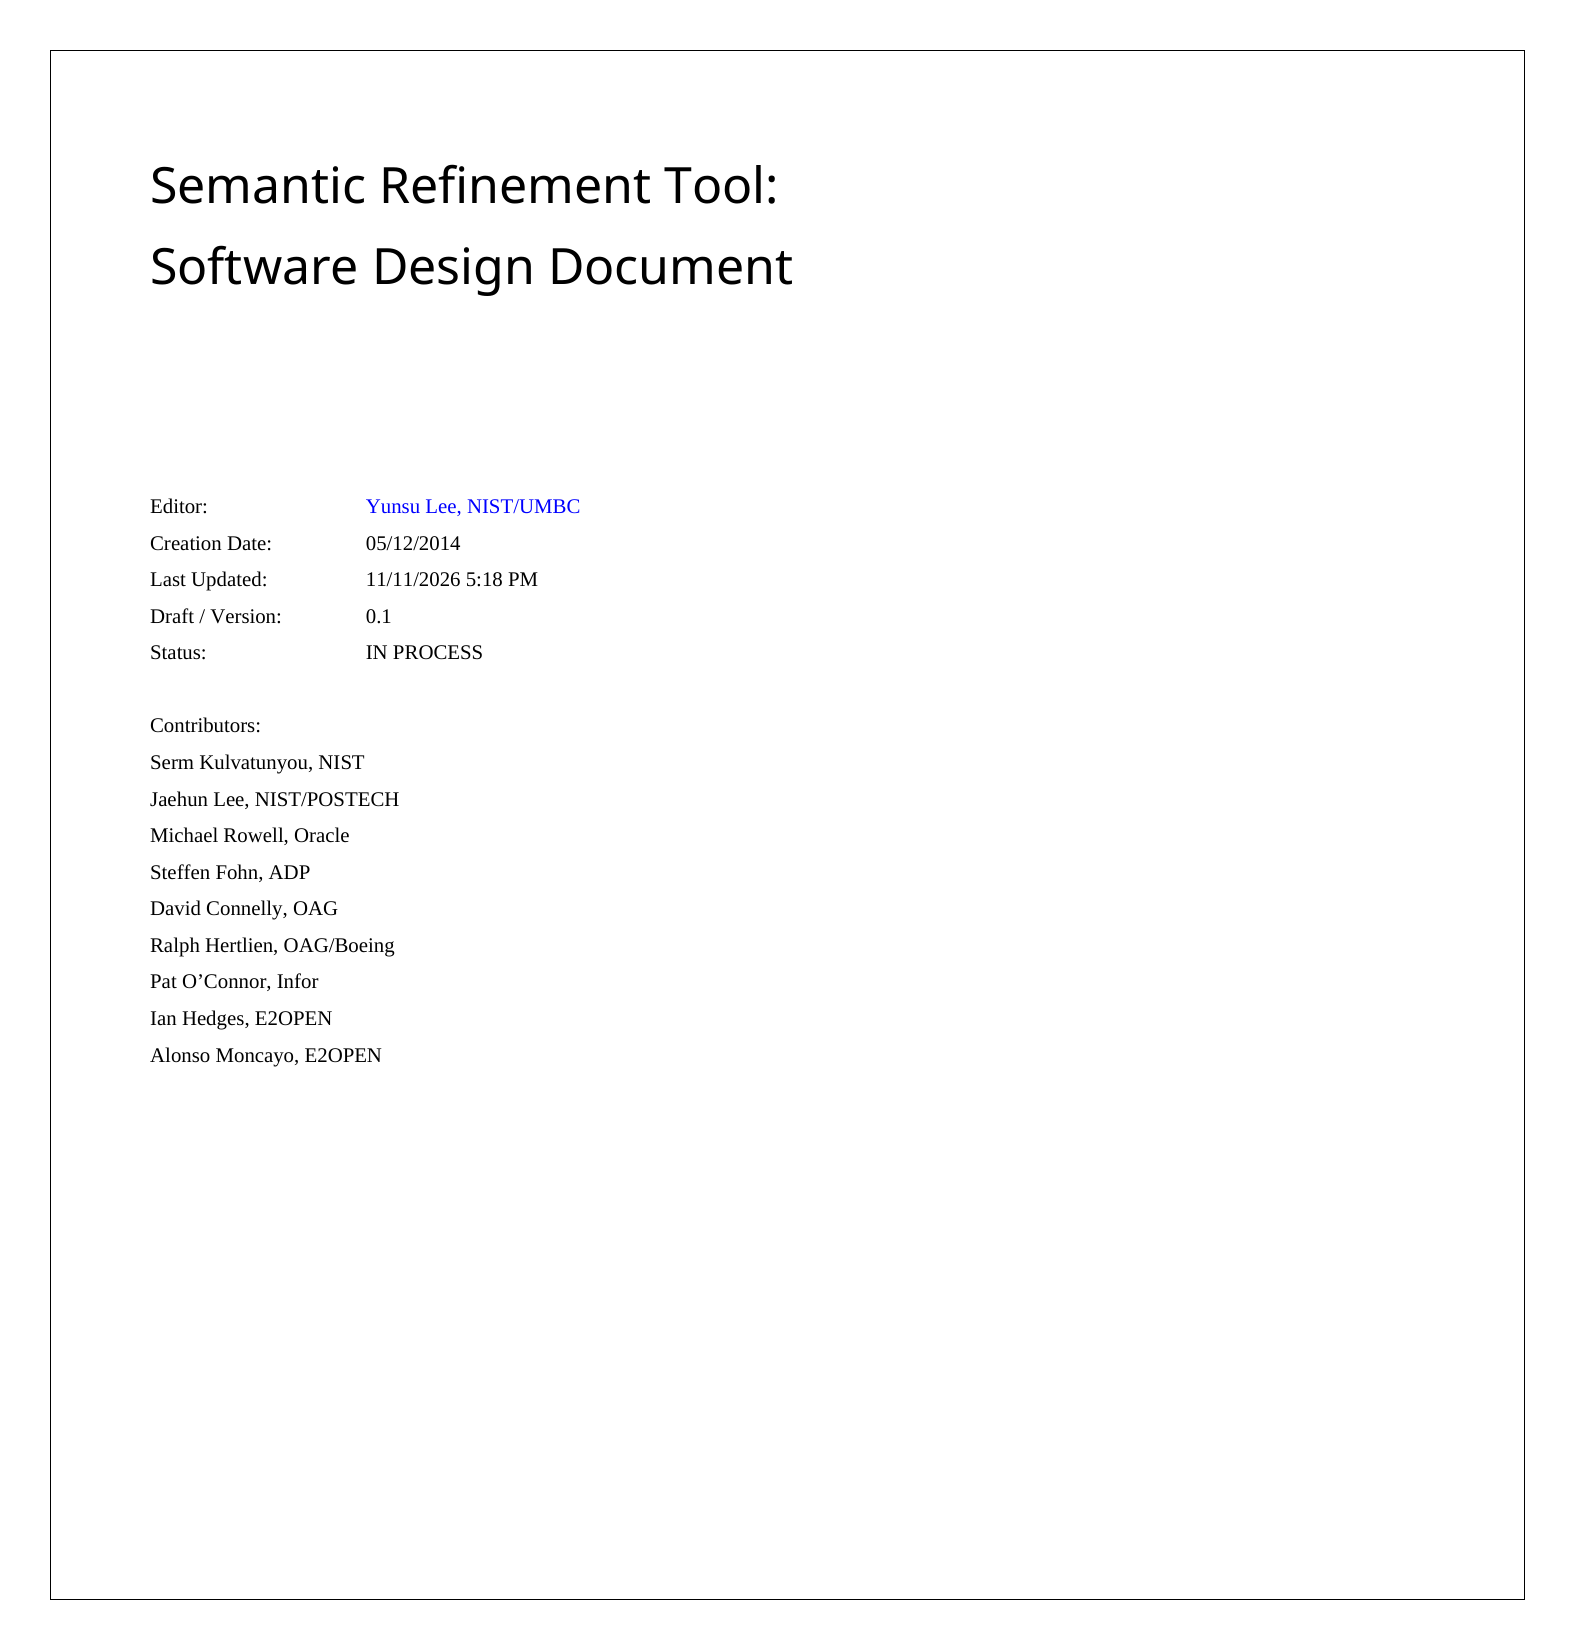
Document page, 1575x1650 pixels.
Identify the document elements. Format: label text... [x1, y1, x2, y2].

text Ralph Hertlien, OAG/Boeing [150, 933, 1125, 957]
text Status: IN PROCESS [150, 640, 1125, 664]
text Contributors: [150, 713, 1125, 737]
text David Connelly, OAG [150, 896, 1125, 920]
text Last Updated: 12/9/2014 11:46 AM [150, 567, 1125, 591]
text Steffen Fohn, ADP [150, 860, 1125, 884]
text Ian Hedges, E2OPEN [150, 1006, 1125, 1030]
text Michael Rowell, Oracle [150, 823, 1125, 847]
text Creation Date: 05/12/2014 [150, 531, 1125, 555]
text Pat O’Connor, Infor [150, 969, 1125, 993]
text Jaehun Lee, NIST/POSTECH [150, 787, 1125, 811]
text Alonso Moncayo, E2OPEN [150, 1042, 1125, 1067]
title Software Design Document [150, 231, 1050, 299]
title Semantic Refinement Tool: [150, 150, 1050, 218]
text Draft / Version: 0.1 [150, 604, 1125, 628]
text Editor: Yunsu Lee, NIST/UMBC [150, 494, 1125, 518]
text Serm Kulvatunyou, NIST [150, 750, 1125, 774]
